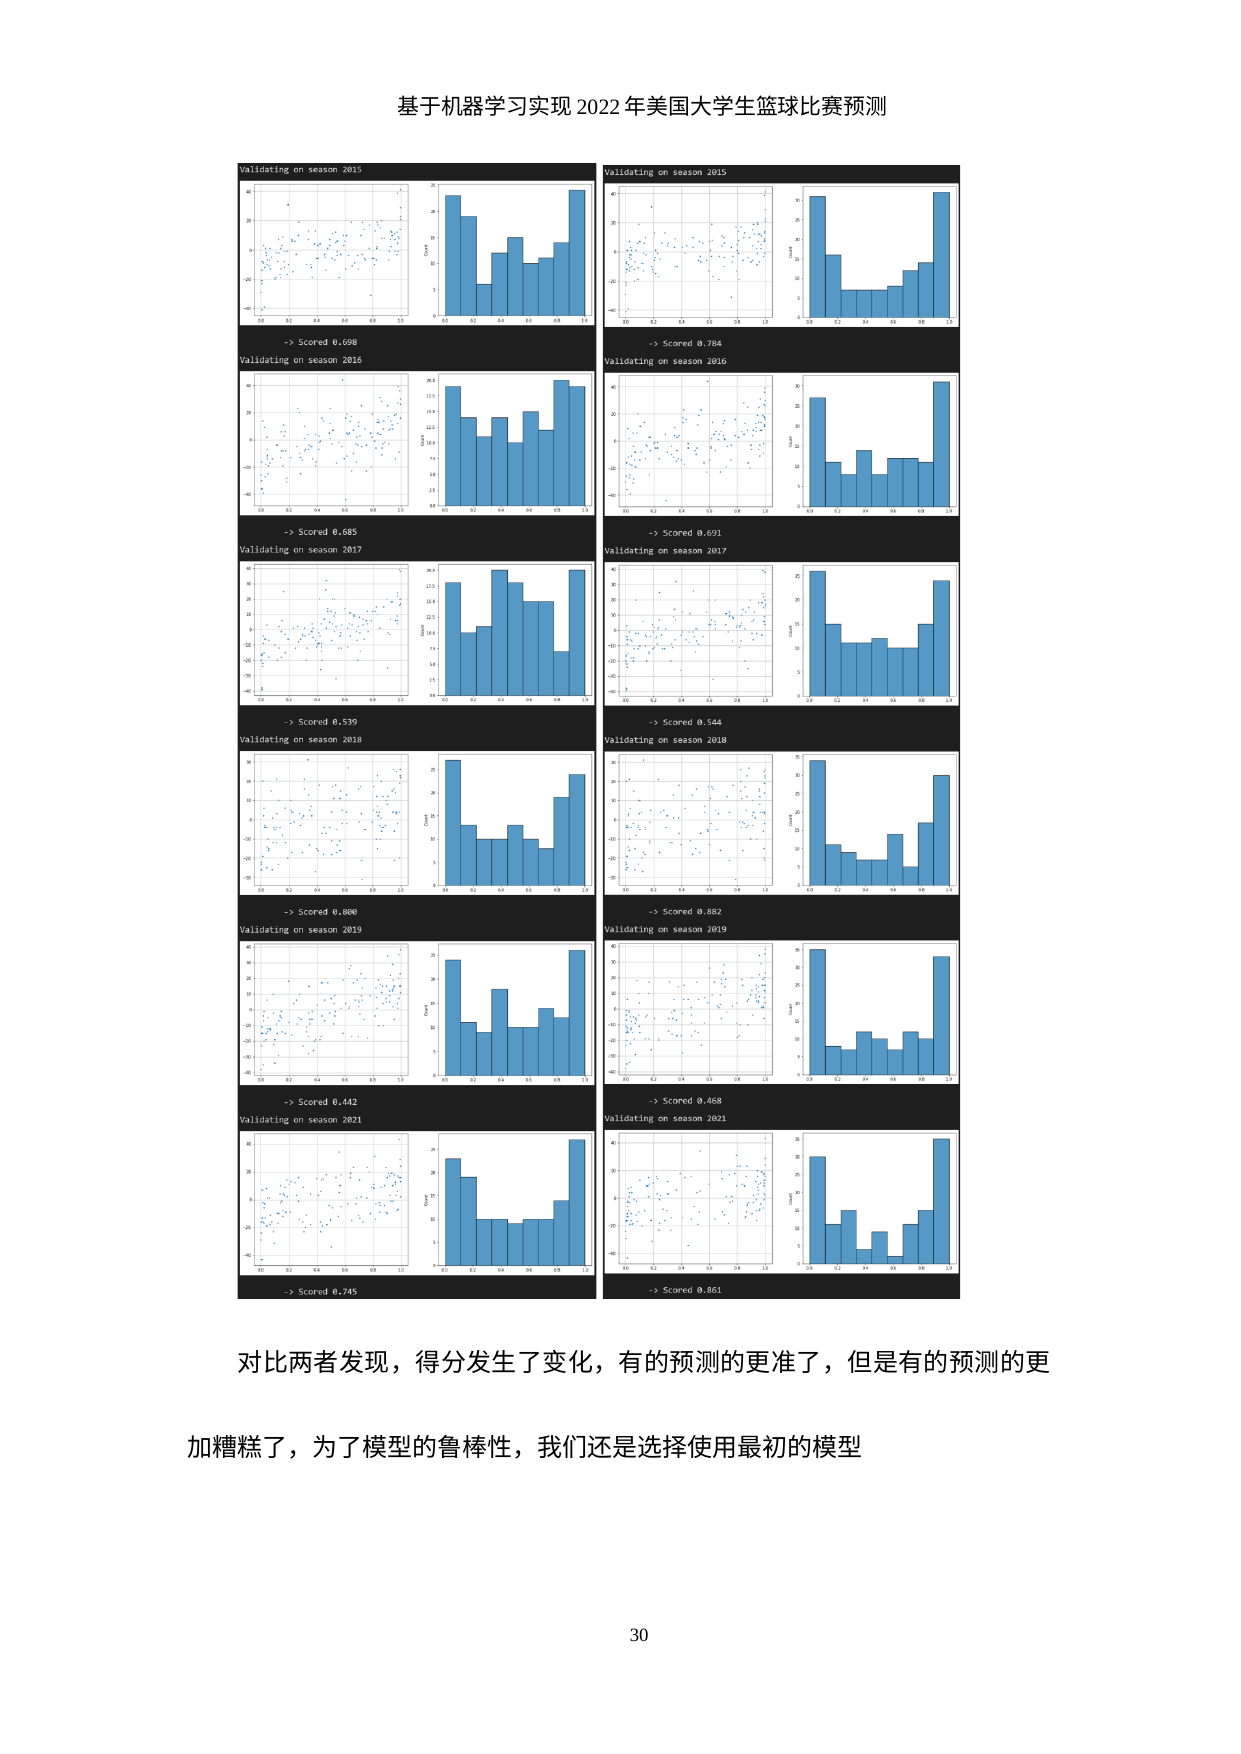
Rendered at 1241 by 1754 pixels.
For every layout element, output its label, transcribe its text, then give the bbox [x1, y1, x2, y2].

picture [237, 163, 597, 1299]
text 对比两者发现，得分发生了变化，有的预测的更准了，但是有的预测的更加糟糕了，为了模型的鲁棒性，我们还是选择使用最初的模型 [187, 1327, 1053, 1480]
picture [602, 165, 961, 1299]
